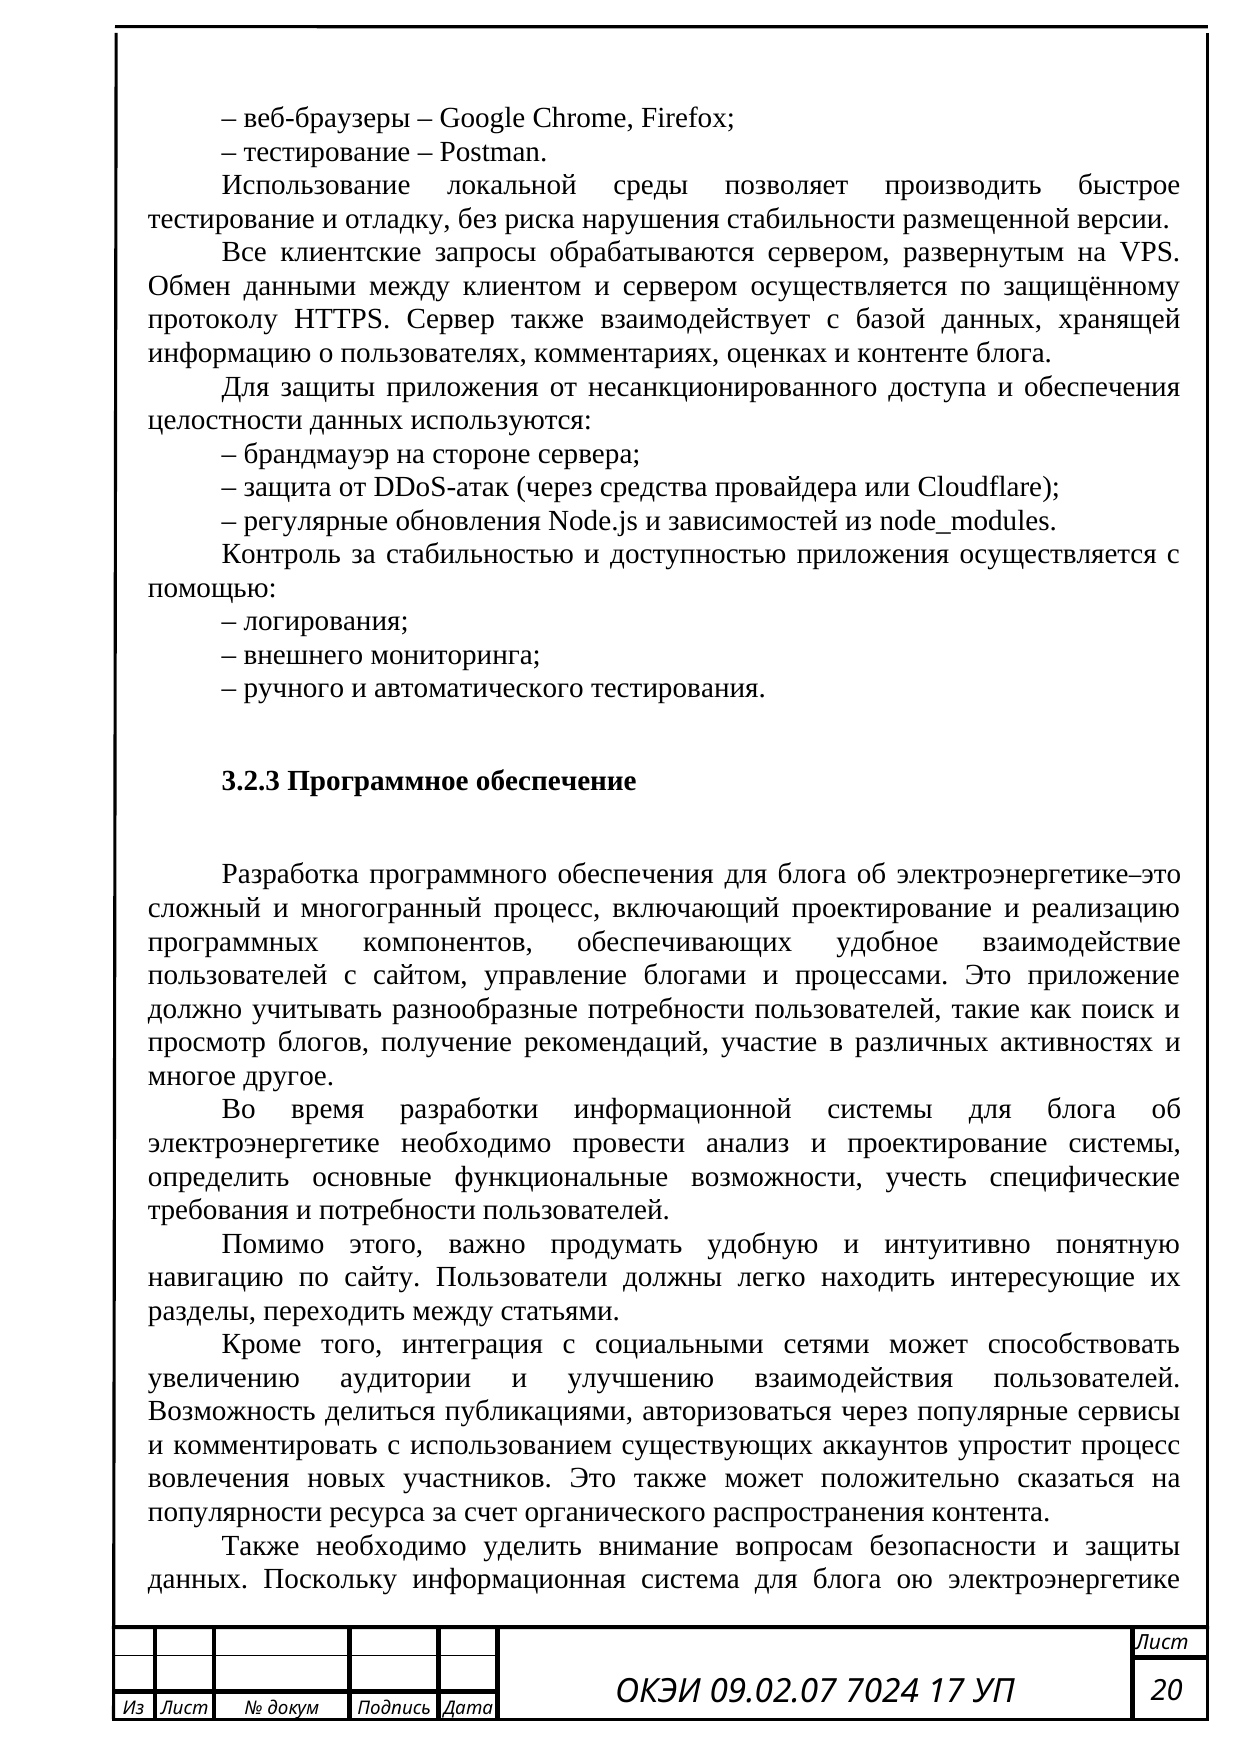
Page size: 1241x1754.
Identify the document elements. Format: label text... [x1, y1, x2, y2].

subtitle 3.2.3 Программное обеспечение [148, 763, 1181, 797]
text Использование локальной среды позволяет производить быстрое тестирование и отладку, без риска нарушения стабильности размещенной версии. [148, 167, 1181, 234]
text – ручного и автоматического тестирования. [148, 671, 1181, 704]
text – тестирование – Postman. [148, 134, 1181, 167]
text Кроме того, интеграция с социальными сетями может способствовать увеличению аудитории и улучшению взаимодействия пользователей. Возможность делиться публикациями, авторизоваться через популярные сервисы и комментировать с использованием существующих аккаунтов упростит процесс вовлечения новых участников. Это также может положительно сказаться на популярности ресурса за счет органического распространения контента. [148, 1326, 1181, 1528]
text – веб-браузеры – Google Chrome, Firefox; [148, 100, 1181, 134]
text – логирования; [148, 603, 1181, 637]
text Для защиты приложения от несанкционированного доступа и обеспечения целостности данных используются: [148, 369, 1181, 436]
text – внешнего мониторинга; [148, 637, 1181, 671]
text – брандмауэр на стороне сервера; [148, 436, 1181, 469]
text – защита от DDoS-атак (через средства провайдера или Cloudflare); [148, 469, 1181, 503]
text Все клиентские запросы обрабатываются сервером, развернутым на VPS. Обмен данными между клиентом и сервером осуществляется по защищённому протоколу HTTPS. Сервер также взаимодействует с базой данных, хранящей информацию о пользователях, комментариях, оценках и контенте блога. [148, 234, 1181, 369]
text Разработка программного обеспечения для блога об электроэнергетике–это сложный и многогранный процесс, включающий проектирование и реализацию программных компонентов, обеспечивающих удобное взаимодействие пользователей с сайтом, управление блогами и процессами. Это приложение должно учитывать разнообразные потребности пользователей, такие как поиск и просмотр блогов, получение рекомендаций, участие в различных активностях и многое другое. [148, 856, 1181, 1092]
text Помимо этого, важно продумать удобную и интуитивно понятную навигацию по сайту. Пользователи должны легко находить интересующие их разделы, переходить между статьями. [148, 1226, 1181, 1326]
text Во время разработки информационной системы для блога об электроэнергетике необходимо провести анализ и проектирование системы, определить основные функциональные возможности, учесть специфические требования и потребности пользователей. [148, 1092, 1181, 1226]
text – регулярные обновления Node.js и зависимостей из node_modules. [148, 503, 1181, 536]
text Контроль за стабильностью и доступностью приложения осуществляется с помощью: [148, 536, 1181, 603]
